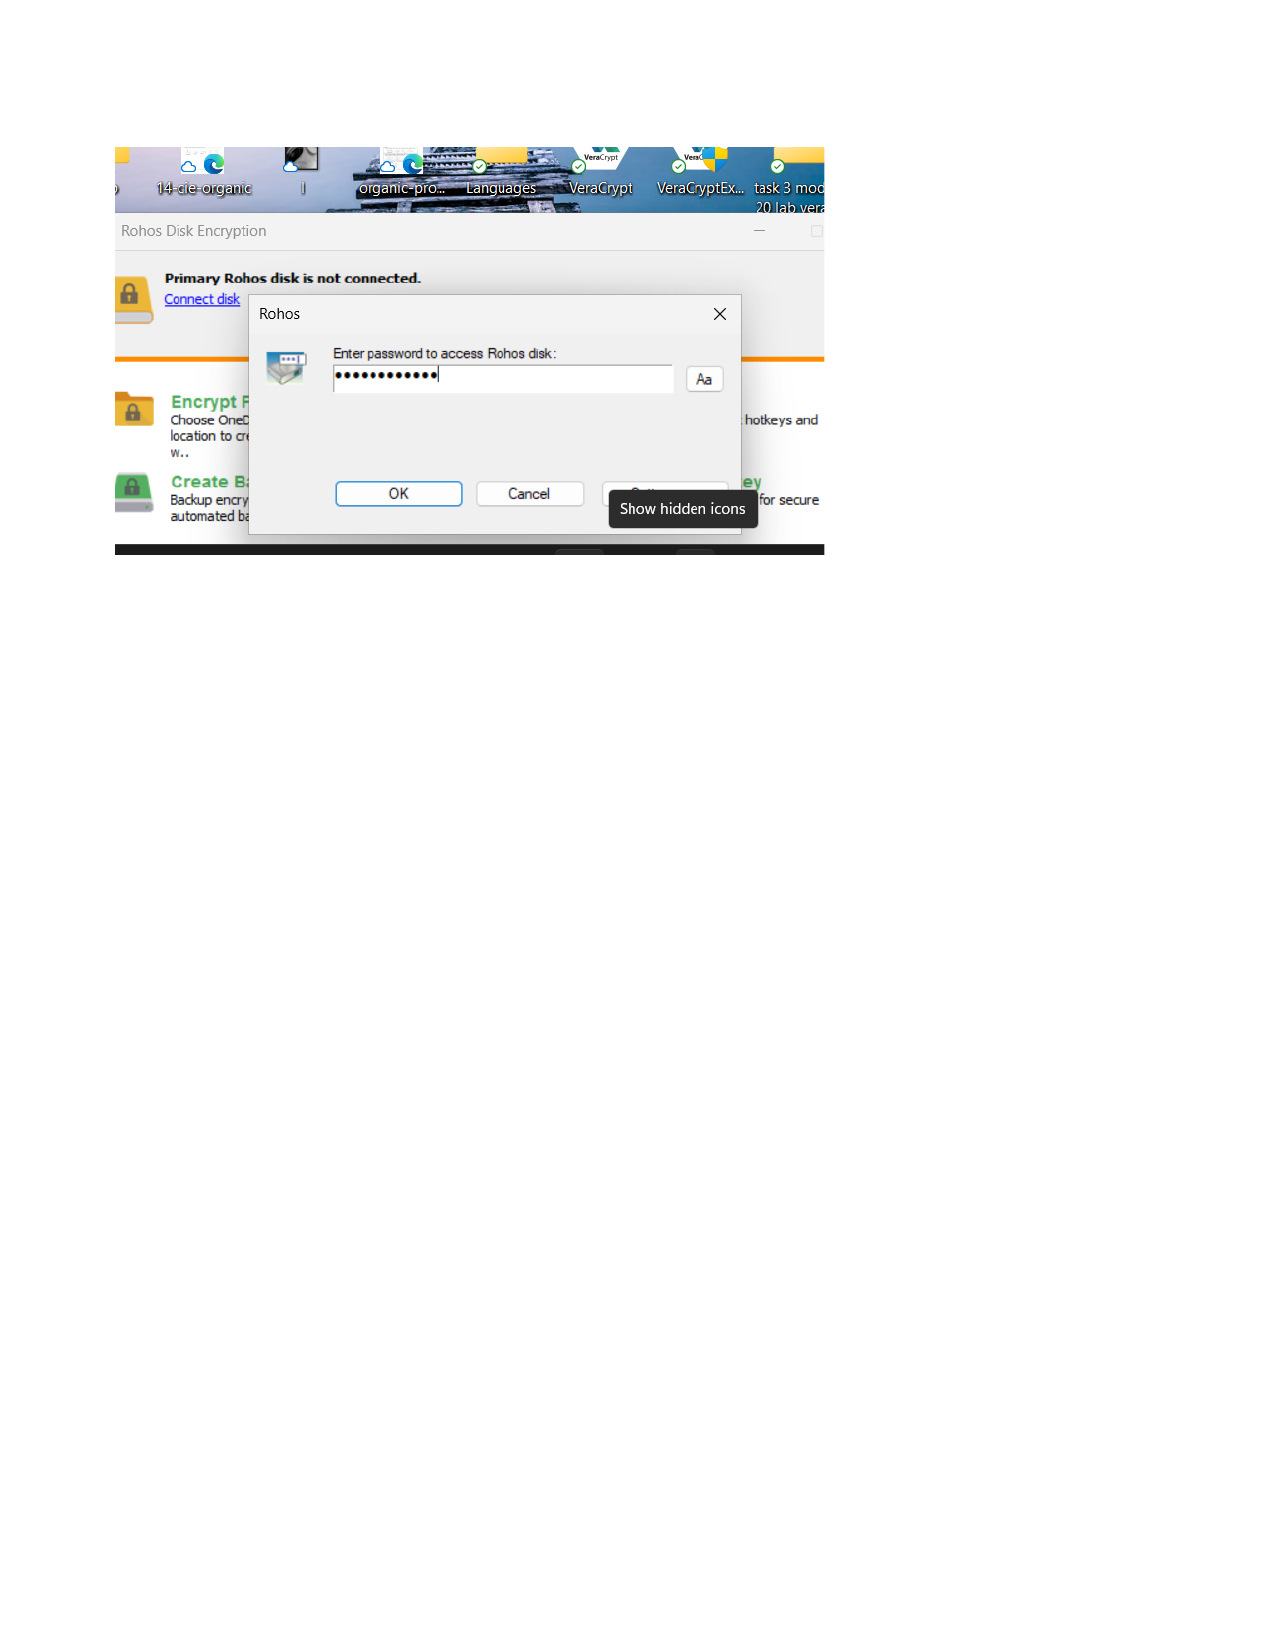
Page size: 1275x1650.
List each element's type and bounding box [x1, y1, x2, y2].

picture [115, 147, 825, 555]
